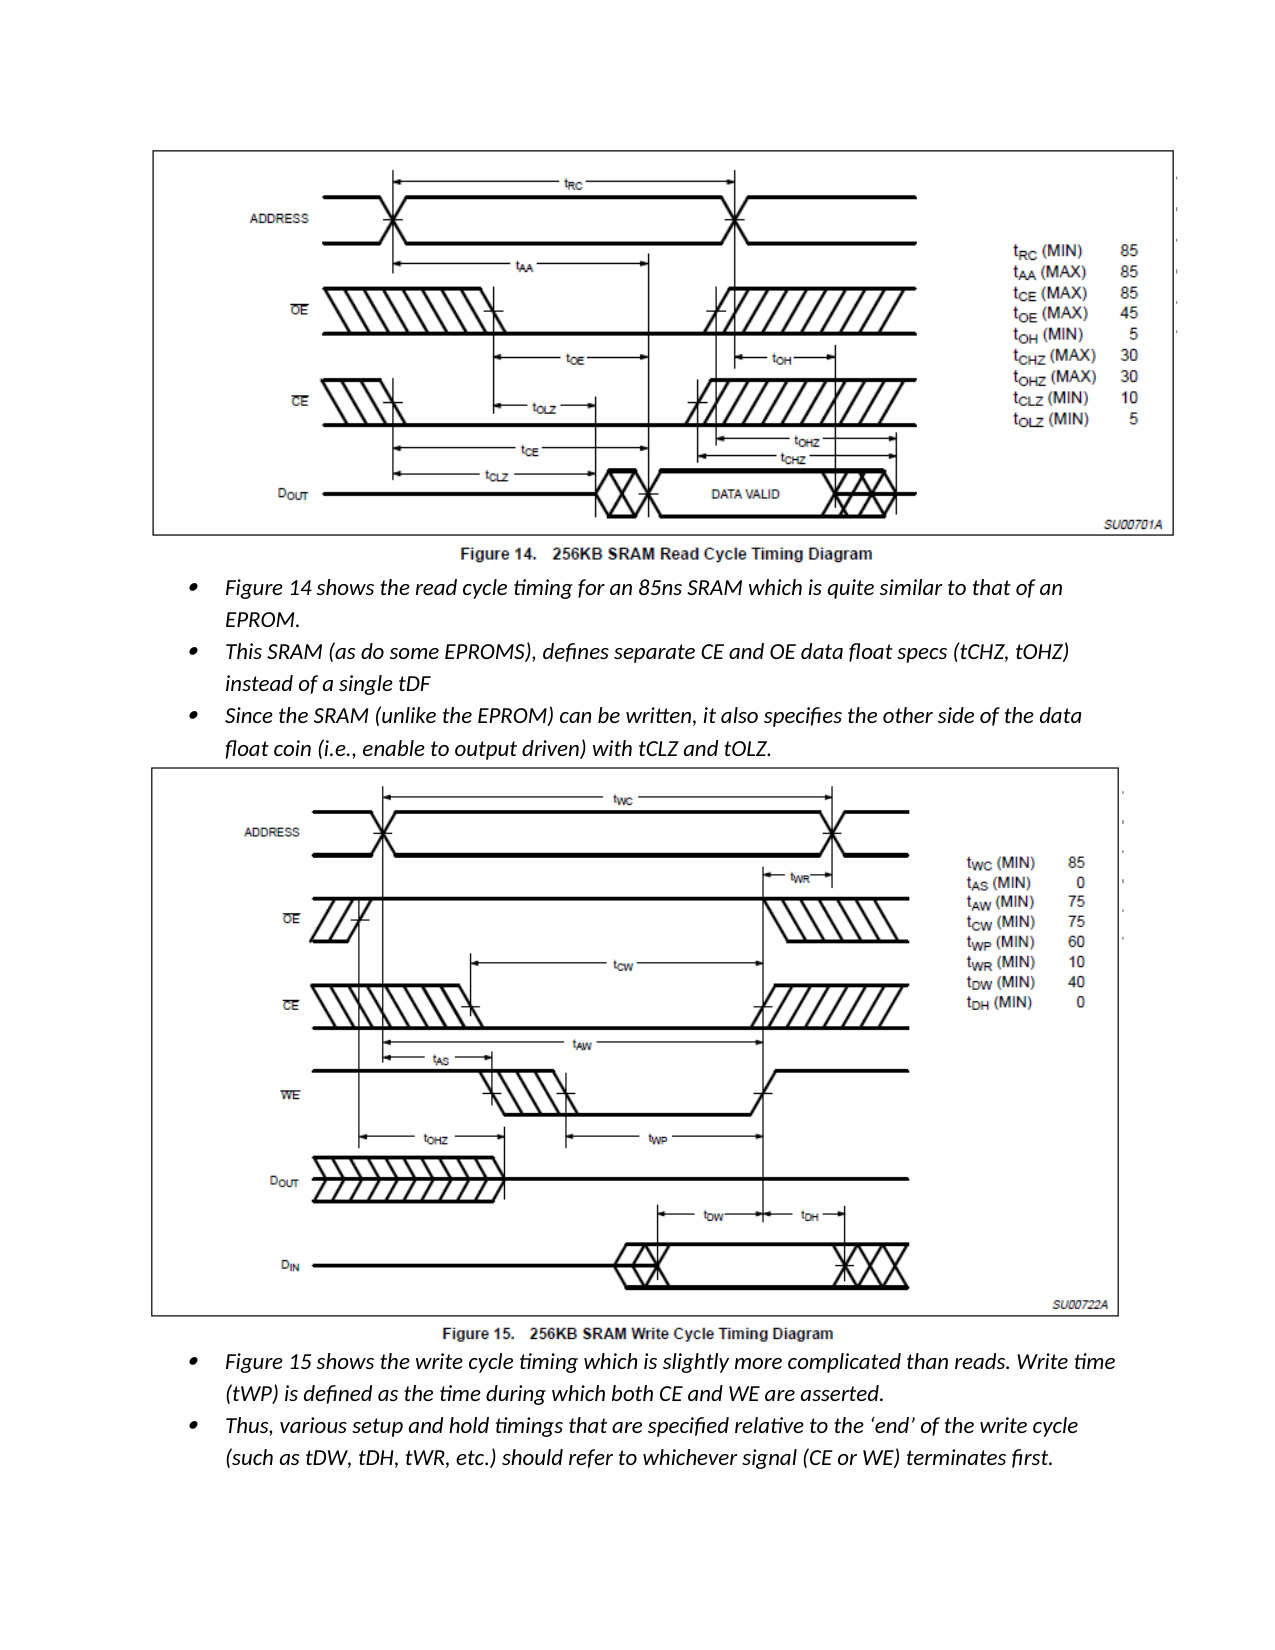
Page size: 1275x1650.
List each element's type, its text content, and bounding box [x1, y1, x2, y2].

picture [150, 766, 1124, 1343]
list Since the SRAM (unlike the EPROM) can be written, it also specifies the other side of the data float coin (i.e., enable to output driven) with tCLZ and tOLZ. [187, 702, 1125, 762]
list Figure 14 shows the read cycle timing for an 85ns SRAM which is quite similar to that of an EPROM. [187, 573, 1125, 633]
picture [150, 150, 1178, 569]
list Figure 15 shows the write cycle timing which is slightly more complicated than reads. Write time (tWP) is defined as the time during which both CE and WE are asserted. [187, 1347, 1125, 1407]
list Thus, various setup and hold timings that are specified relative to the ‘end’ of the write cycle (such as tDW, tDH, tWR, etc.) should refer to whichever signal (CE or WE) terminates first. [187, 1411, 1125, 1471]
list This SRAM (as do some EPROMS), defines separate CE and OE data float specs (tCHZ, tOHZ) instead of a single tDF [187, 637, 1125, 697]
